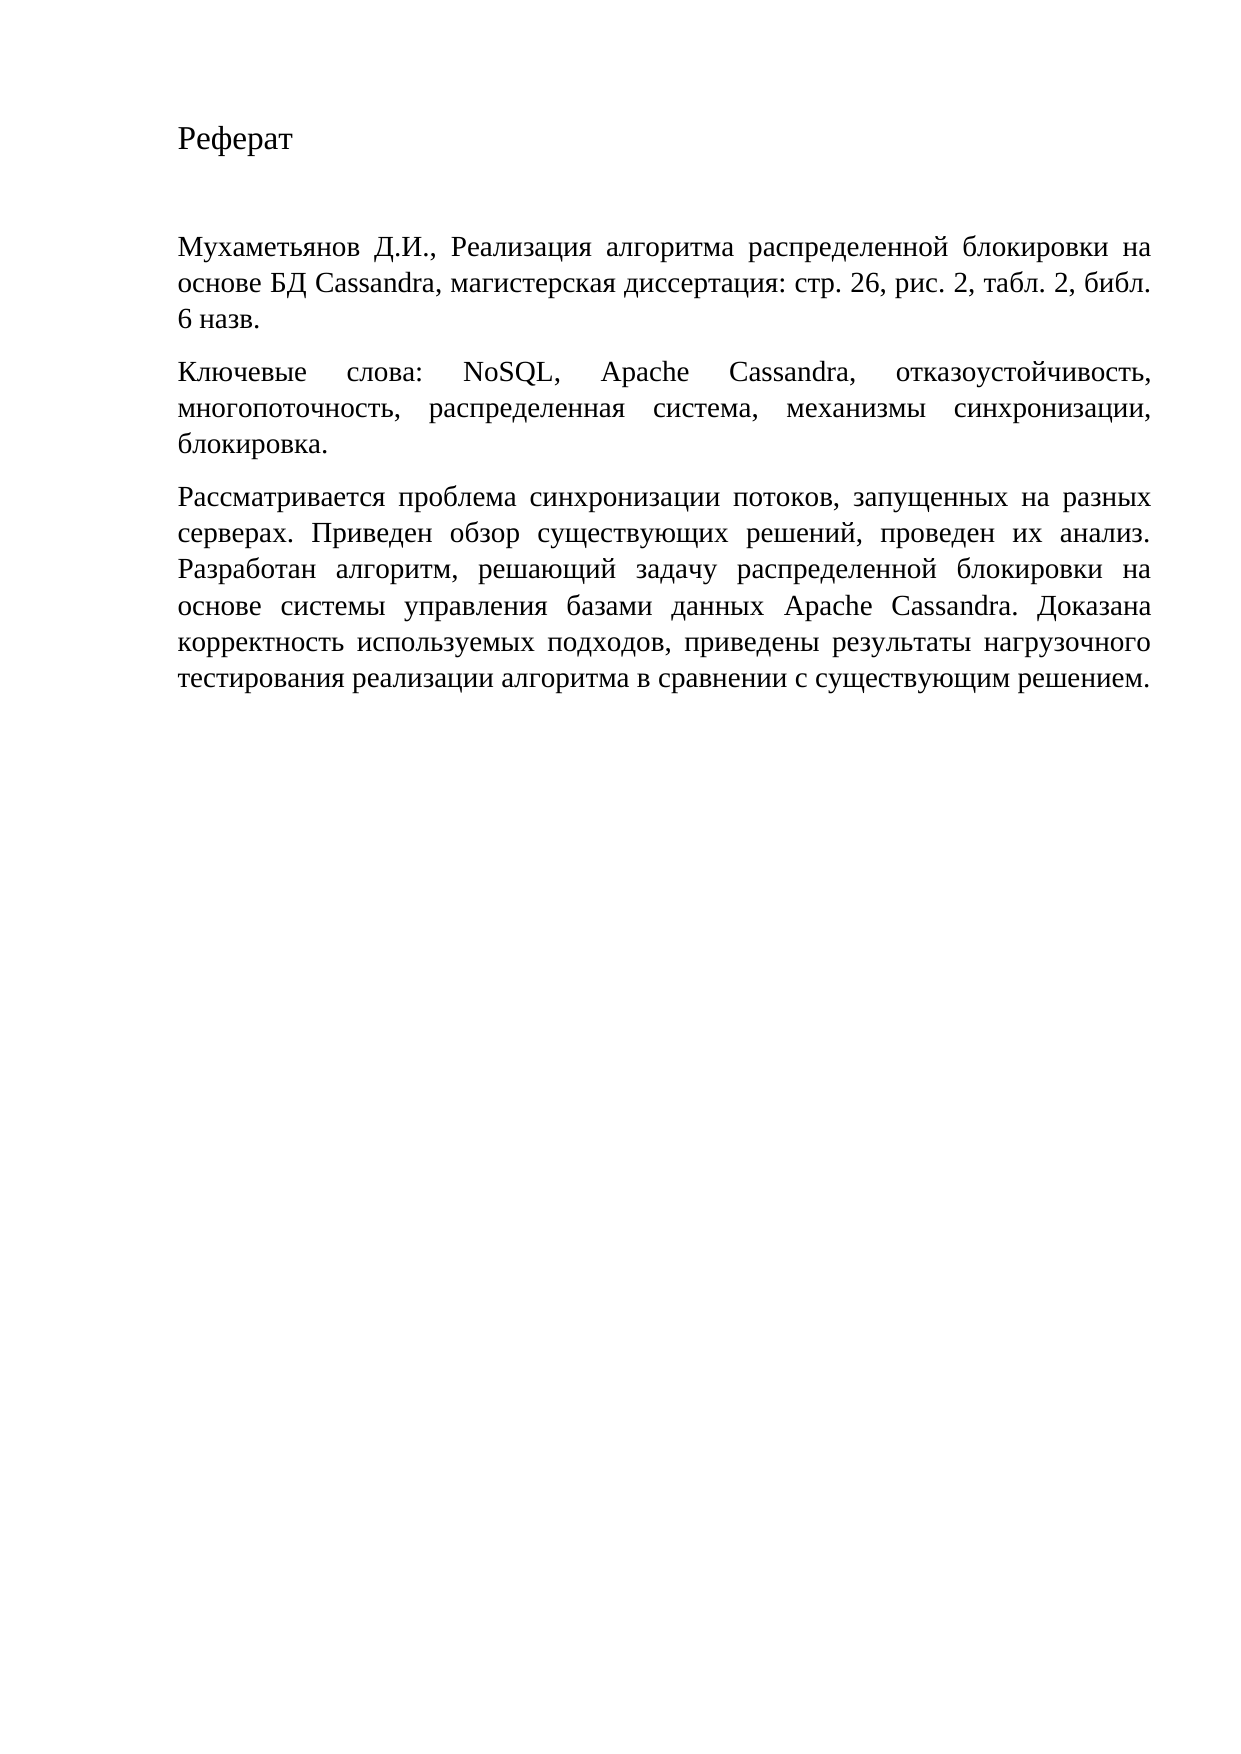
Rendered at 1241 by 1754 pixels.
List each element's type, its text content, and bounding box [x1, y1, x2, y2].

text Реферат [177, 118, 1152, 156]
text Мухаметьянов Д.И., Реализация алгоритма распределенной блокировки на основе БД Cassandra, магистерская диссертация: стр. 26, рис. 2, табл. 2, библ. 6 назв. [177, 229, 1152, 335]
text Рассматривается проблема синхронизации потоков, запущенных на разных серверах. Приведен обзор существующих решений, проведен их анализ. Разработан алгоритм, решающий задачу распределенной блокировки на основе системы управления базами данных Apache Cassandra. Доказана корректность используемых подходов, приведены результаты нагрузочного тестирования реализации алгоритма в сравнении с существующим решением. [177, 479, 1152, 693]
text Ключевые слова: NoSQL, Apache Cassandra, отказоустойчивость, многопоточность, распределенная система, механизмы синхронизации, блокировка. [177, 354, 1152, 460]
